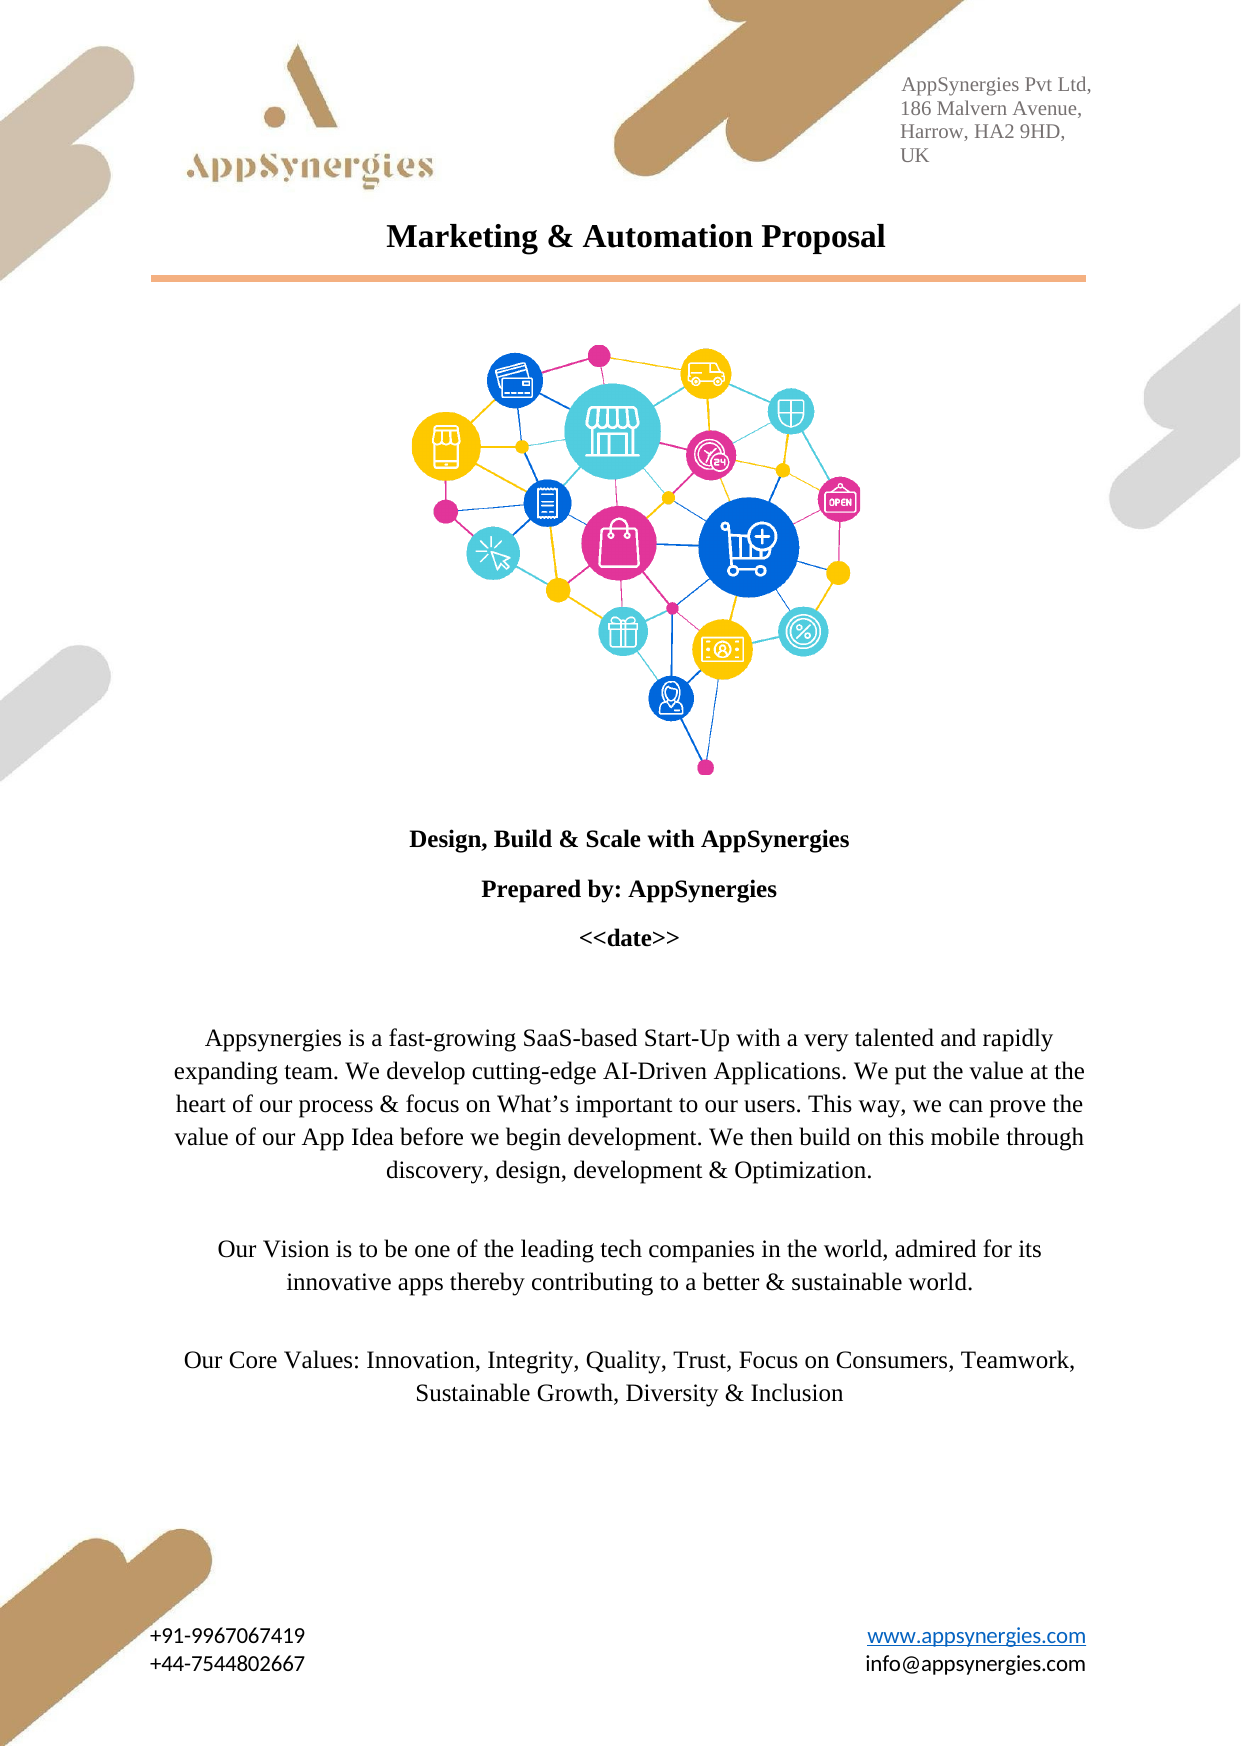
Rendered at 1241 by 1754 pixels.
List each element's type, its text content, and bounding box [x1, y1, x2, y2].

text Our Core Values: Innovation, Integrity, Quality, Trust, Focus on Consumers, Teamwork, Sustainable Growth, Diversity & Inclusion [169, 1345, 1090, 1407]
text Design, Build & Scale with AppSynergies Prepared by: AppSynergies [363, 824, 895, 903]
text <<date>> [363, 924, 895, 953]
text Appsynergies is a fast-growing SaaS-based Start-Up with a very talented and rapidly expanding team. We develop cutting-edge AI-Driven Applications. We put the value at the heart of our process & focus on What’s important to our users. This way, we can prove the value of our App Idea before we begin development. We then build on this mobile through discovery, design, development & Optimization. [173, 1023, 1085, 1184]
text Our Vision is to be one of the leading tech companies in the world, admired for its innovative apps thereby contributing to a better & sustainable world. [169, 1234, 1090, 1296]
text +91-9967067419 www.appsynergies.com [150, 1621, 1196, 1649]
text +44-7544802667 info@appsynergies.com [150, 1649, 1196, 1677]
text AppSynergies Pvt Ltd, 186 Malvern Avenue, Harrow, HA2 9HD, UK [900, 72, 1092, 167]
title Marketing & Automation Proposal [377, 217, 895, 255]
picture [0, 0, 1241, 1746]
